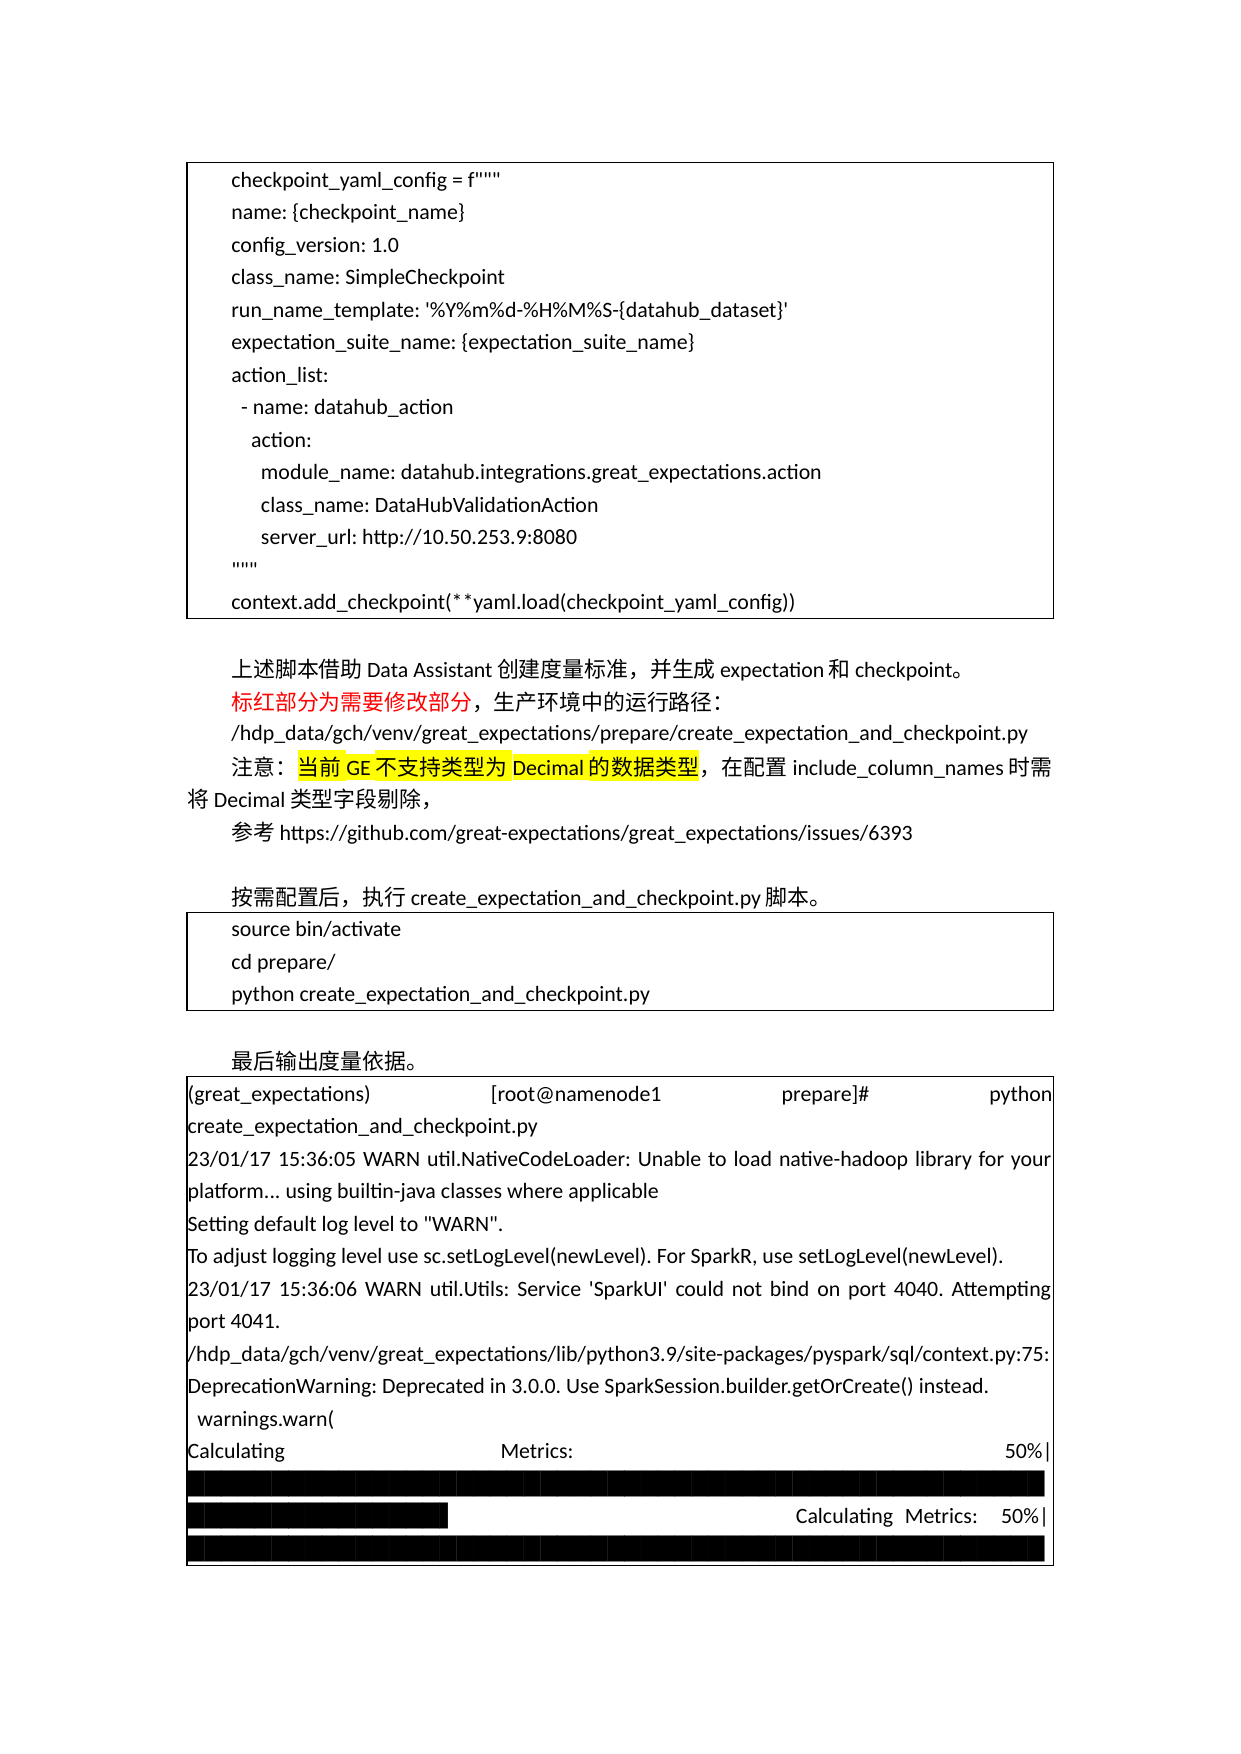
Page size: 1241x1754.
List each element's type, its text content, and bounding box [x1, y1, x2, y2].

text 23/01/17 15:36:06 WARN util.Utils: Service 'SparkUI' could not bind on port 4040. Attempting port 4041. [188, 1272, 1053, 1337]
text action_list: [188, 358, 1053, 391]
text class_name: DataHubValidationAction [188, 488, 1053, 521]
text class_name: SimpleCheckpoint [188, 261, 1053, 293]
text name: {checkpoint_name} [188, 196, 1053, 228]
text - name: datahub_action [188, 391, 1053, 423]
text /hdp_data/gch/venv/great_expectations/lib/python3.9/site-packages/pyspark/sql/context.py:75: DeprecationWarning: Deprecated in 3.0.0. Use SparkSession.builder.getOrCreate() instead. [188, 1337, 1053, 1402]
text To adjust logging level use sc.setLogLevel(newLevel). For SparkR, use setLogLevel(newLevel). [188, 1240, 1053, 1272]
text /hdp_data/gch/venv/great_expectations/prepare/create_expectation_and_checkpoint.py [187, 717, 1053, 749]
text context.add_checkpoint(**yaml.load(checkpoint_yaml_config)) [188, 584, 1053, 618]
text 按需配置后，执行create_expectation_and_checkpoint.py脚本。 [187, 879, 1053, 912]
text checkpoint_yaml_config = f""" [188, 163, 1053, 196]
text """ [188, 553, 1053, 584]
text 上述脚本借助Data Assistant创建度量标准，并生成expectation和checkpoint。 [187, 652, 1053, 684]
text source bin/activate [188, 913, 1053, 945]
text expectation_suite_name: {expectation_suite_name} [188, 326, 1053, 358]
text 标红部分为需要修改部分，生产环境中的运行路径： [187, 684, 1053, 717]
text server_url: http://10.50.253.9:8080 [188, 521, 1053, 553]
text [188, 1434, 1053, 1565]
text (great_expectations) [root@namenode1 prepare]# python create_expectation_and_checkpoint.py [188, 1077, 1053, 1142]
text warnings.warn( [188, 1402, 1053, 1434]
text 最后输出度量依据。 [187, 1044, 1053, 1076]
text module_name: datahub.integrations.great_expectations.action [188, 456, 1053, 488]
text action: [188, 423, 1053, 456]
text cd prepare/ [188, 945, 1053, 977]
text 23/01/17 15:36:05 WARN util.NativeCodeLoader: Unable to load native-hadoop library for your platform... using builtin-java classes where applicable [188, 1142, 1053, 1207]
text 注意：当前GE不支持类型为Decimal的数据类型，在配置include_column_names时需将Decimal类型字段剔除， [187, 749, 1053, 814]
text 参考https://github.com/great-expectations/great_expectations/issues/6393 [187, 814, 1053, 847]
text python create_expectation_and_checkpoint.py [188, 977, 1053, 1010]
text run_name_template: '%Y%m%d-%H%M%S-{datahub_dataset}' [188, 293, 1053, 326]
text config_version: 1.0 [188, 228, 1053, 261]
text Setting default log level to "WARN". [188, 1207, 1053, 1240]
